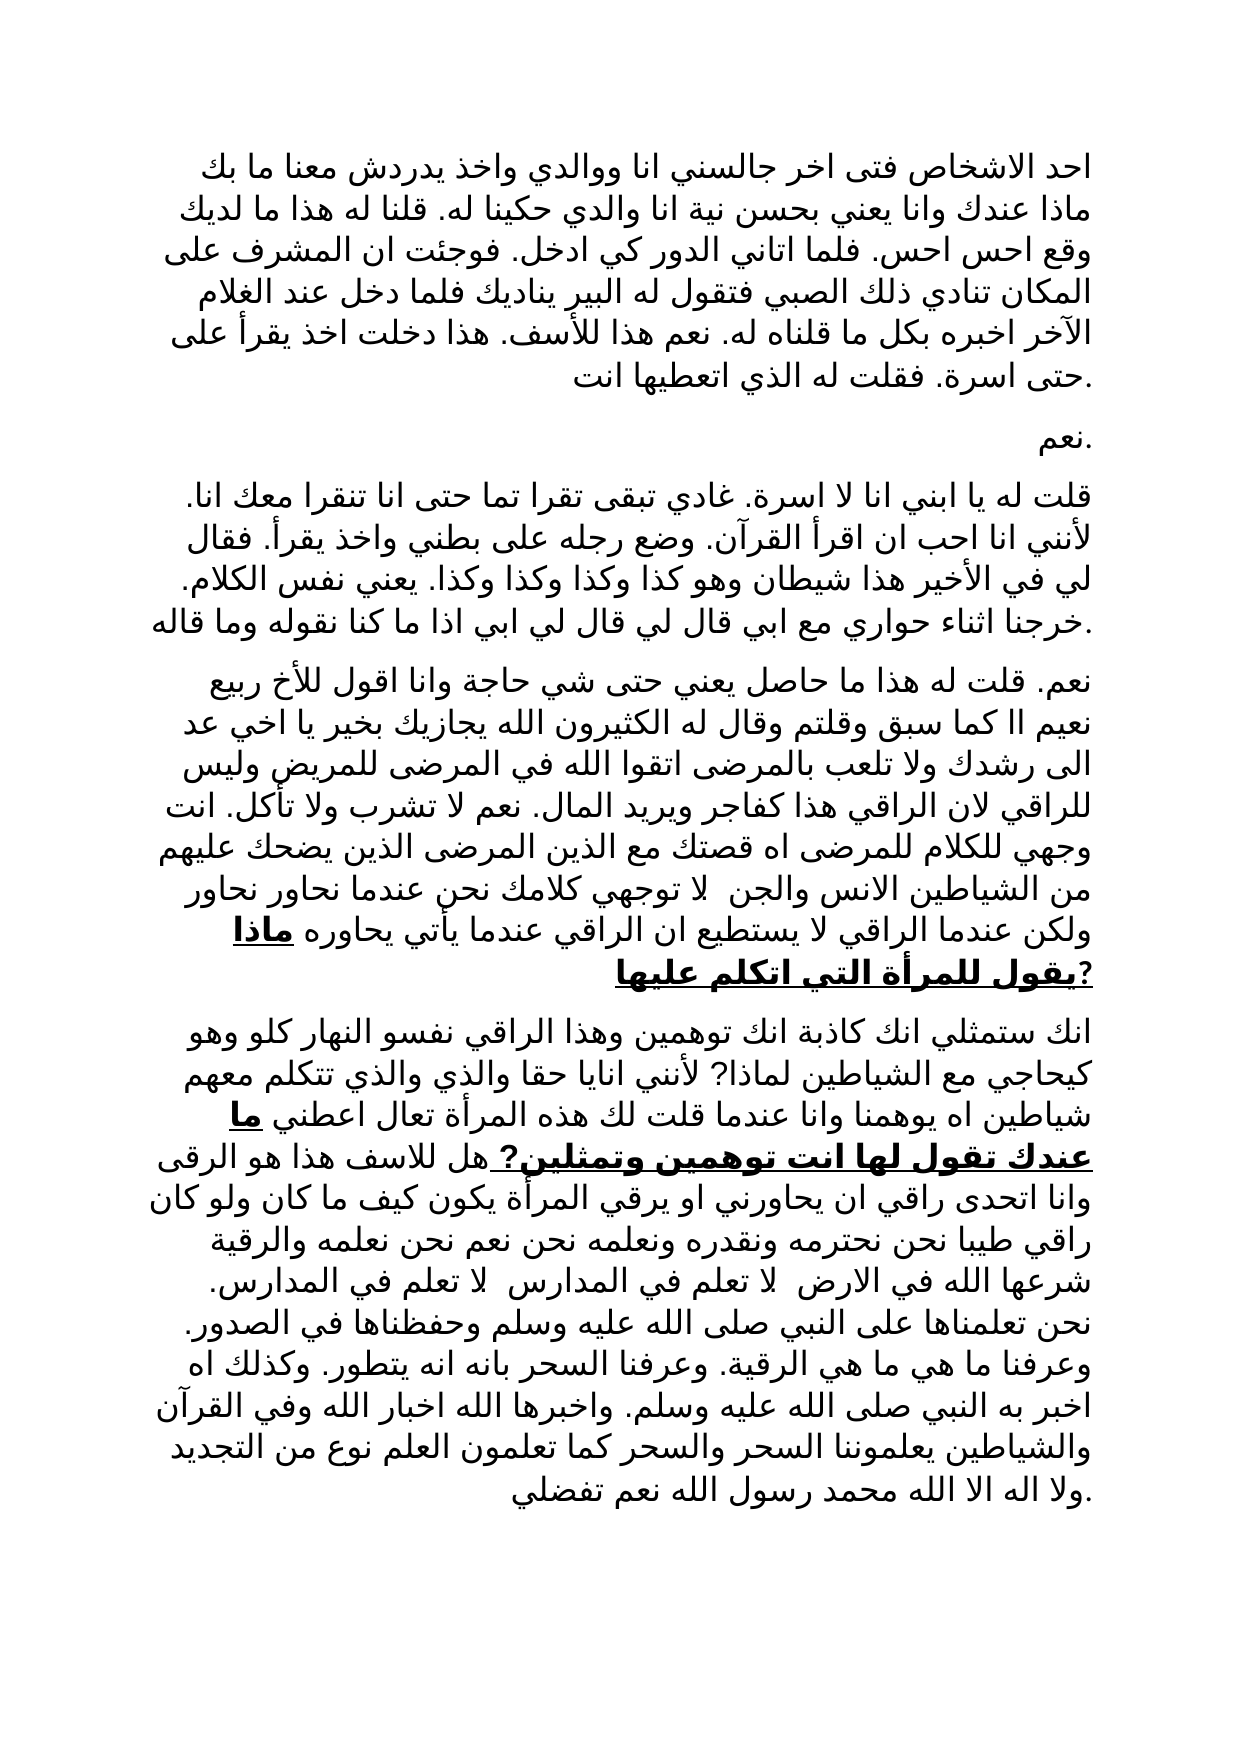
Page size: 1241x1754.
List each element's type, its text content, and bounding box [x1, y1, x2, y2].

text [148, 148, 1093, 396]
text قلت له يا ابني انا لا اسرة. غادي تبقى تقرا تما حتى انا تنقرا معك انا. لأنني انا احب ان اقرأ القرآن. وضع رجله على بطني واخذ يقرأ. فقال لي في الأخير هذا شيطان وهو كذا وكذا وكذا وكذا. يعني نفس الكلام. خرجنا اثناء حواري مع ابي قال لي قال لي ابي اذا ما كنا نقوله وما قاله. [148, 476, 1093, 642]
text نعم. قلت له هذا ما حاصل يعني حتى شي حاجة وانا اقول للأخ ربيع نعيم اا كما سبق وقلتم وقال له الكثيرون الله يجازيك بخير يا اخي عد الى رشدك ولا تلعب بالمرضى اتقوا الله في المرضى للمريض وليس للراقي لان الراقي هذا كفاجر ويريد المال. نعم لا تشرب ولا تأكل. انت وجهي للكلام للمرضى اه قصتك مع الذين المرضى الذين يضحك عليهم من الشياطين الانس والجن. لا توجهي كلامك نحن عندما نحاور نحاور ولكن عندما الراقي لا يستطيع ان الراقي عندما يأتي يحاوره ماذا يقول للمرأة التي اتكلم عليها? [148, 662, 1093, 993]
text نعم. [148, 416, 1093, 456]
text انك ستمثلي انك كاذبة انك توهمين وهذا الراقي نفسو النهار كلو وهو كيحاجي مع الشياطين لماذا? لأنني انايا حقا والذي والذي تتكلم معهم شياطين اه يوهمنا وانا عندما قلت لك هذه المرأة تعال اعطني ما عندك تقول لها انت توهمين وتمثلين? هل للاسف هذا هو الرقى وانا اتحدى راقي ان يحاورني او يرقي المرأة يكون كيف ما كان ولو كان راقي طيبا نحن نحترمه ونقدره ونعلمه نحن نعم نحن نعلمه والرقية شرعها الله في الارض. لا تعلم في المدارس. لا تعلم في المدارس. نحن تعلمناها على النبي صلى الله عليه وسلم وحفظناها في الصدور. وعرفنا ما هي ما هي الرقية. وعرفنا السحر بانه انه يتطور. وكذلك اه اخبر به النبي صلى الله عليه وسلم. واخبرها الله اخبار الله وفي القرآن والشياطين يعلموننا السحر والسحر كما تعلمون العلم نوع من التجديد ولا اله الا الله محمد رسول الله نعم تفضلي. [148, 1013, 1093, 1509]
